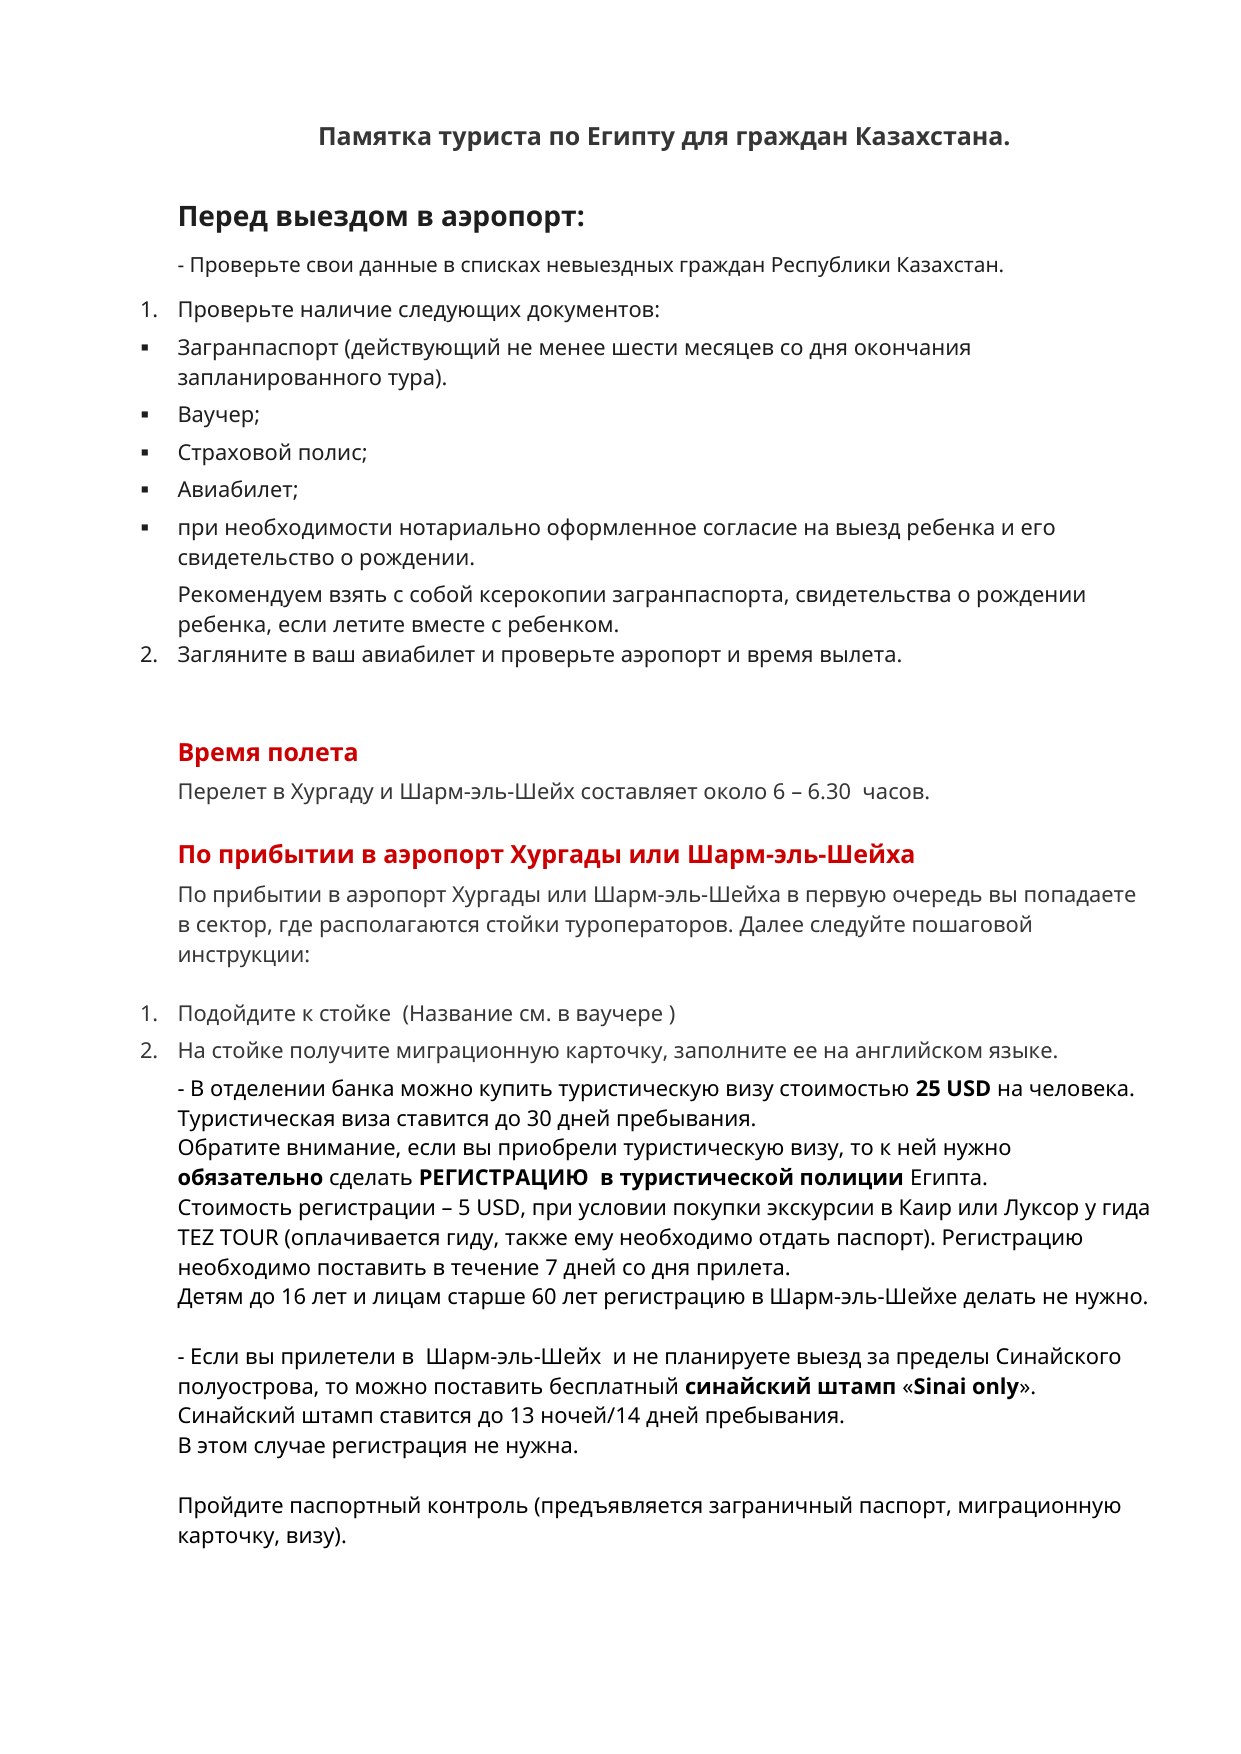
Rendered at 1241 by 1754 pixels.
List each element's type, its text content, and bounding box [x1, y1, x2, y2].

list Загранпаспорт (действующий не менее шести месяцев со дня окончания запланированного тура). [140, 332, 1152, 391]
text Памятка туриста по Египту для граждан Казахстана. [177, 118, 1152, 152]
list Авиабилет; [140, 474, 1152, 504]
text - Если вы прилетели в Шарм-эль-Шейх и не планируете выезд за пределы Синайского полуострова, то можно поставить бесплатный синайский штамп «Sinai only». [177, 1311, 1152, 1400]
text Время полета [177, 700, 1152, 768]
text Туристическая виза ставится до 30 дней пребывания. [177, 1102, 1152, 1132]
text Перед выездом в аэропорт: [177, 196, 1152, 234]
list Подойдите к стойке (Название см. в ваучере ) [140, 997, 1152, 1027]
text Детям до 16 лет и лицам старше 60 лет регистрацию в Шарм-эль-Шейхе делать не нужно. [177, 1281, 1152, 1311]
list Загляните в ваш авиабилет и проверьте аэропорт и время вылета. [140, 639, 1152, 669]
text - В отделении банка можно купить туристическую визу стоимостью 25 USD на человека. [177, 1073, 1152, 1102]
list На стойке получите миграционную карточку, заполните ее на английском языке. [140, 1035, 1152, 1065]
text Обратите внимание, если вы приобрели туристическую визу, то к ней нужно обязательно сделать РЕГИСТРАЦИЮ в туристической полиции Египта. [177, 1132, 1152, 1192]
text Пройдите паспортный контроль (предъявляется заграничный паспорт, миграционную карточку, визу). [177, 1490, 1152, 1549]
list Страховой полис; [140, 437, 1152, 467]
text Стоимость регистрации – 5 USD, при условии покупки экскурсии в Каир или Луксор у гида ТEZ TOUR (оплачивается гиду, также ему необходимо отдать паспорт). Регистрацию необходимо поставить в течение 7 дней со дня прилета. [177, 1192, 1152, 1281]
text - Проверьте свои данные в списках невыездных граждан Республики Казахстан. [177, 250, 1152, 279]
text Синайский штамп ставится до 13 ночей/14 дней пребывания. [177, 1400, 1152, 1430]
list при необходимости нотариально оформленное согласие на выезд ребенка и его свидетельство о рождении. [140, 512, 1152, 572]
text По прибытии в аэропорт Хургады или Шарм-эль-Шейха в первую очередь вы попадаете в сектор, где располагаются стойки туроператоров. Далее следуйте пошаговой инструкции: [177, 879, 1152, 968]
list Ваучер; [140, 399, 1152, 429]
text По прибытии в аэропорт Хургады или Шарм-эль-Шейха [177, 837, 1152, 871]
text В этом случае регистрация не нужна. [177, 1430, 1152, 1460]
text Перелет в Хургаду и Шарм-эль-Шейх составляет около 6 – 6.30 часов. [177, 776, 1152, 806]
text Рекомендуем взять с собой ксерокопии загранпаспорта, свидетельства о рождении ребенка, если летите вместе с ребенком. [177, 579, 1152, 639]
list Проверьте наличие следующих документов: [140, 294, 1152, 324]
